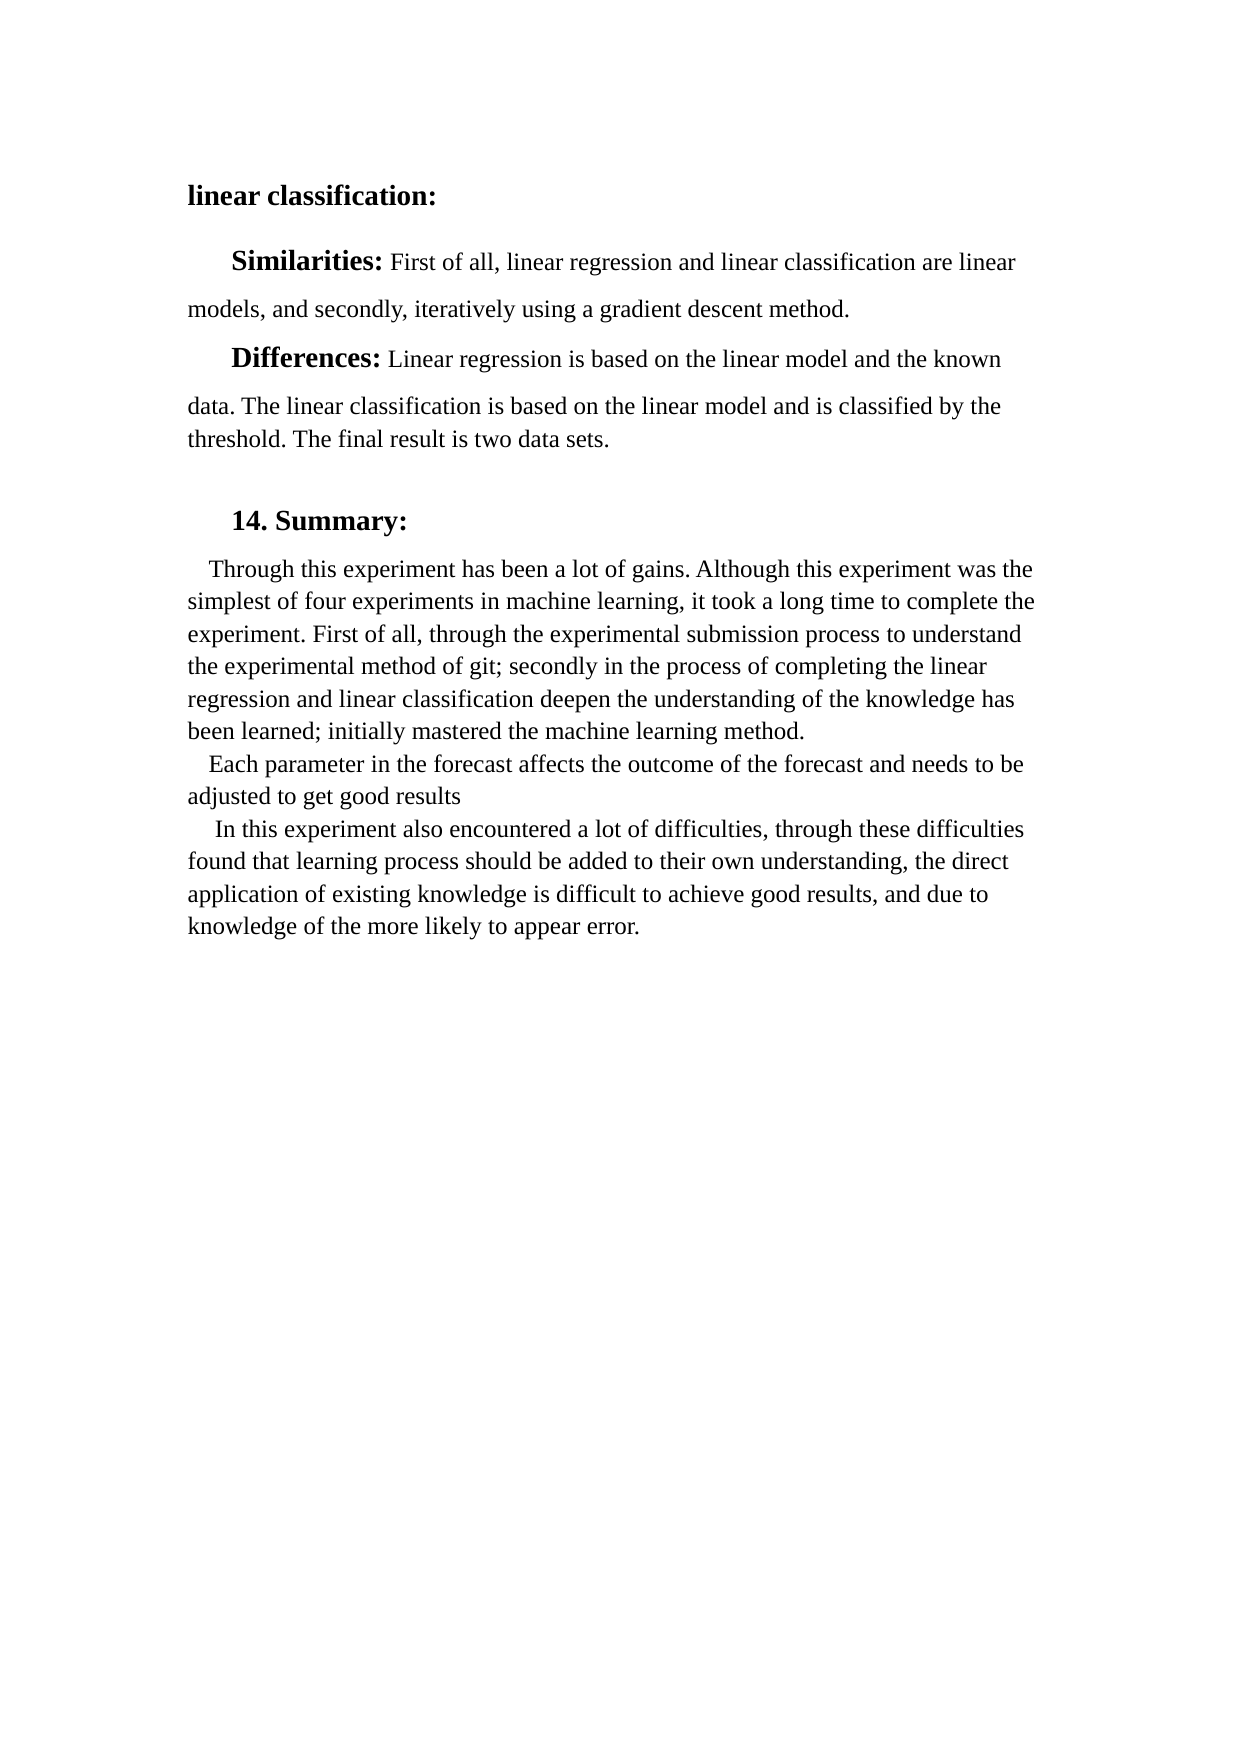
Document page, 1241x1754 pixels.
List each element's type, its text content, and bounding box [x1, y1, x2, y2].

list In this experiment also encountered a lot of difficulties, through these difficulties found that learning process should be added to their own understanding, the direct application of existing knowledge is difficult to achieve good results, and due to knowledge of the more likely to appear error. [187, 812, 1053, 942]
text Similarities: First of all, linear regression and linear classification are linear models, and secondly, iteratively using a gradient descent method. [187, 227, 1053, 324]
text 13. Similarities and differences between linear regression and linear classification: [187, 162, 1053, 227]
text 14. Summary: [187, 487, 1053, 552]
text Differences: Linear regression is based on the linear model and the known data. The linear classification is based on the linear model and is classified by the threshold. The final result is two data sets. [187, 324, 1053, 454]
list Each parameter in the forecast affects the outcome of the forecast and needs to be adjusted to get good results [187, 747, 1053, 812]
list Through this experiment has been a lot of gains. Although this experiment was the simplest of four experiments in machine learning, it took a long time to complete the experiment. First of all, through the experimental submission process to understand the experimental method of git; secondly in the process of completing the linear regression and linear classification deepen the understanding of the knowledge has been learned; initially mastered the machine learning method. [187, 552, 1053, 747]
